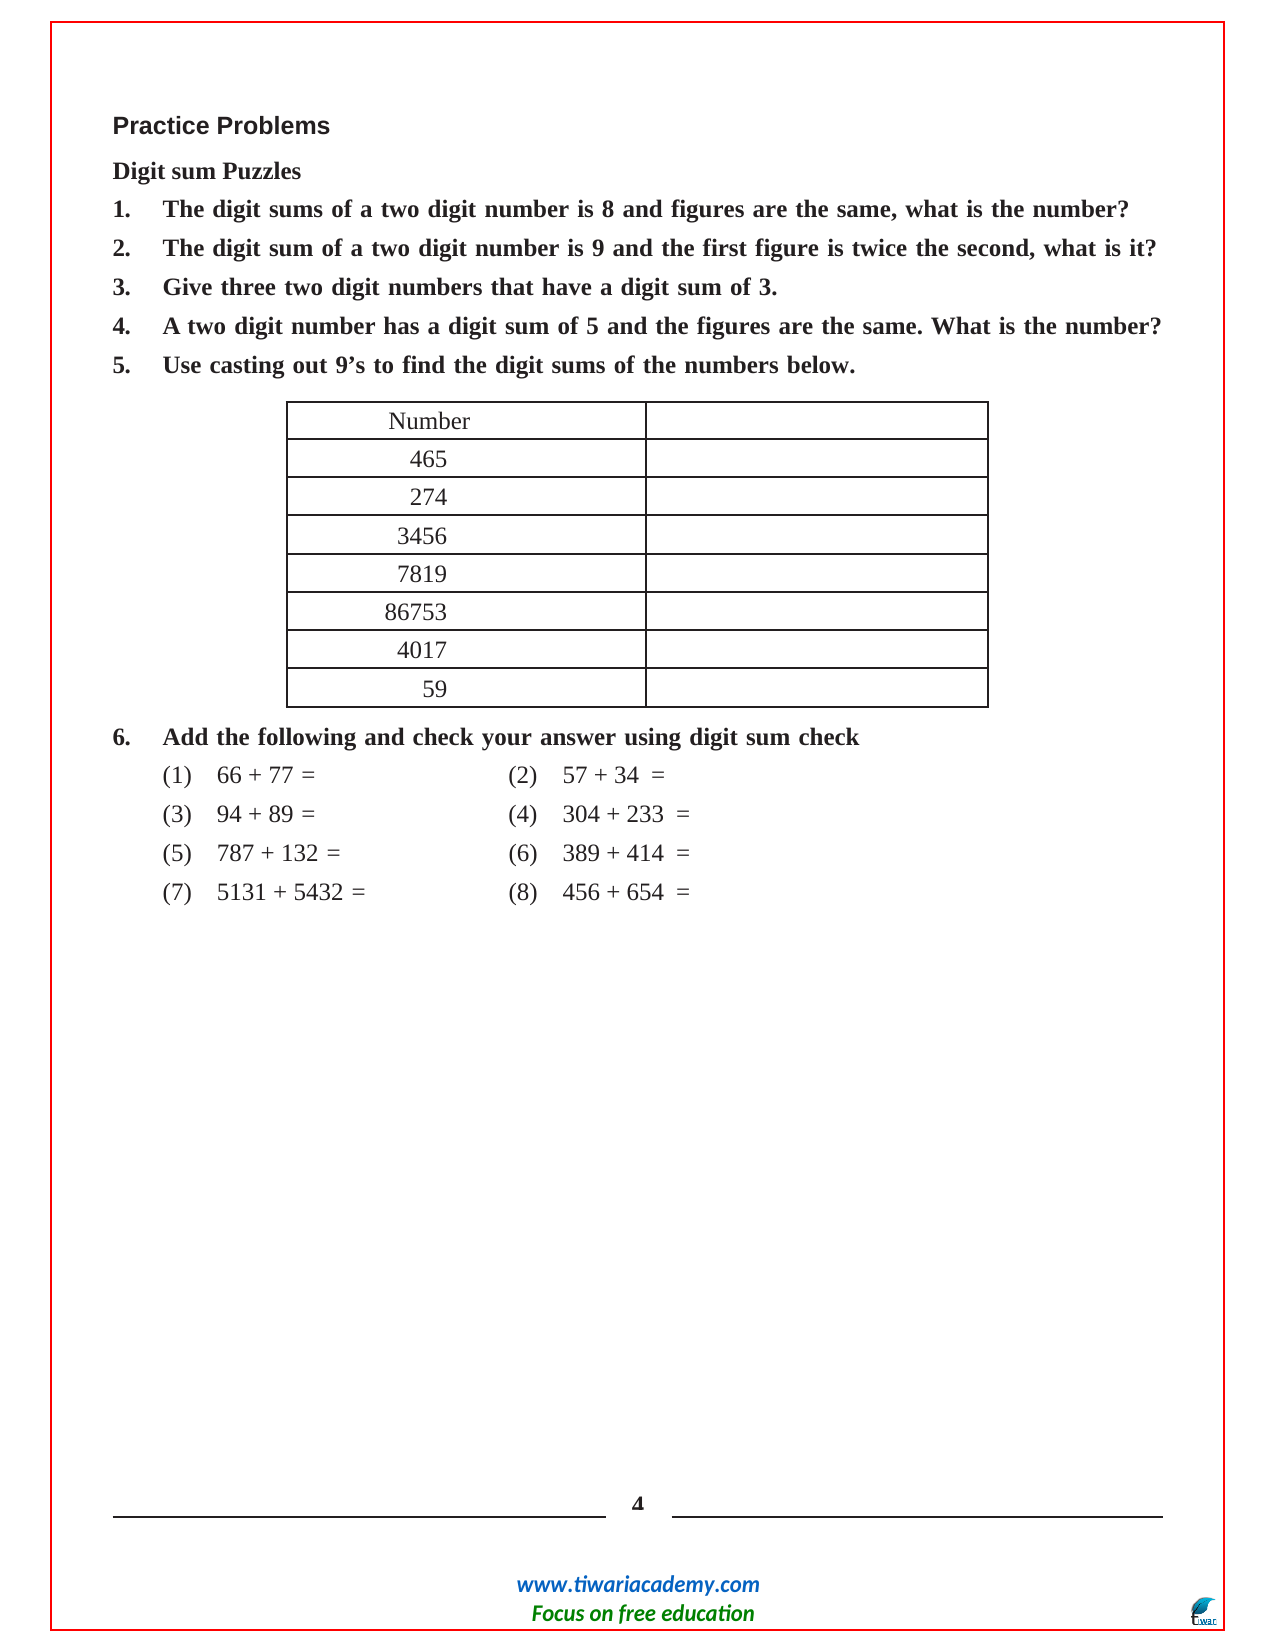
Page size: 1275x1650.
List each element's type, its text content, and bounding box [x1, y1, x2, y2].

table_cell [647, 593, 987, 629]
table_cell [647, 516, 987, 552]
text Digit sum Puzzles [112, 156, 1175, 184]
table_cell 4017 [288, 631, 645, 667]
text (7) 5131 + 5432 = (8) 456 + 654 = [162, 877, 1175, 905]
list The digit sum of a two digit number is 9 and the first figure is twice the second, what is it? [112, 233, 1175, 262]
table_cell 274 [288, 478, 645, 514]
table_cell 465 [288, 440, 645, 476]
table_cell [647, 440, 987, 476]
table_cell 7819 [288, 555, 645, 591]
table_header Number [288, 403, 645, 438]
table_cell [647, 669, 987, 706]
picture [1190, 1597, 1217, 1625]
table_cell [647, 478, 987, 514]
table_cell 86753 [288, 593, 645, 629]
text (1) 66 + 77 = (2) 57 + 34 = [162, 760, 1175, 789]
table_header [647, 403, 987, 438]
table_cell [647, 555, 987, 591]
list The digit sums of a two digit number is 8 and figures are the same, what is the number? [112, 194, 1175, 223]
table_cell [647, 631, 987, 667]
text (5) 787 + 132 = (6) 389 + 414 = [162, 838, 1175, 867]
list Add the following and check your answer using digit sum check [112, 722, 1175, 750]
table_cell 59 [288, 669, 645, 706]
list Use casting out 9’s to find the digit sums of the numbers below. [112, 350, 1175, 378]
list Give three two digit numbers that have a digit sum of 3. [112, 272, 1175, 301]
subtitle Practice Problems [112, 111, 1175, 139]
table_cell 3456 [288, 516, 645, 552]
text (3) 94 + 89 = (4) 304 + 233 = [162, 799, 1175, 828]
list A two digit number has a digit sum of 5 and the figures are the same. What is the number? [112, 311, 1175, 340]
